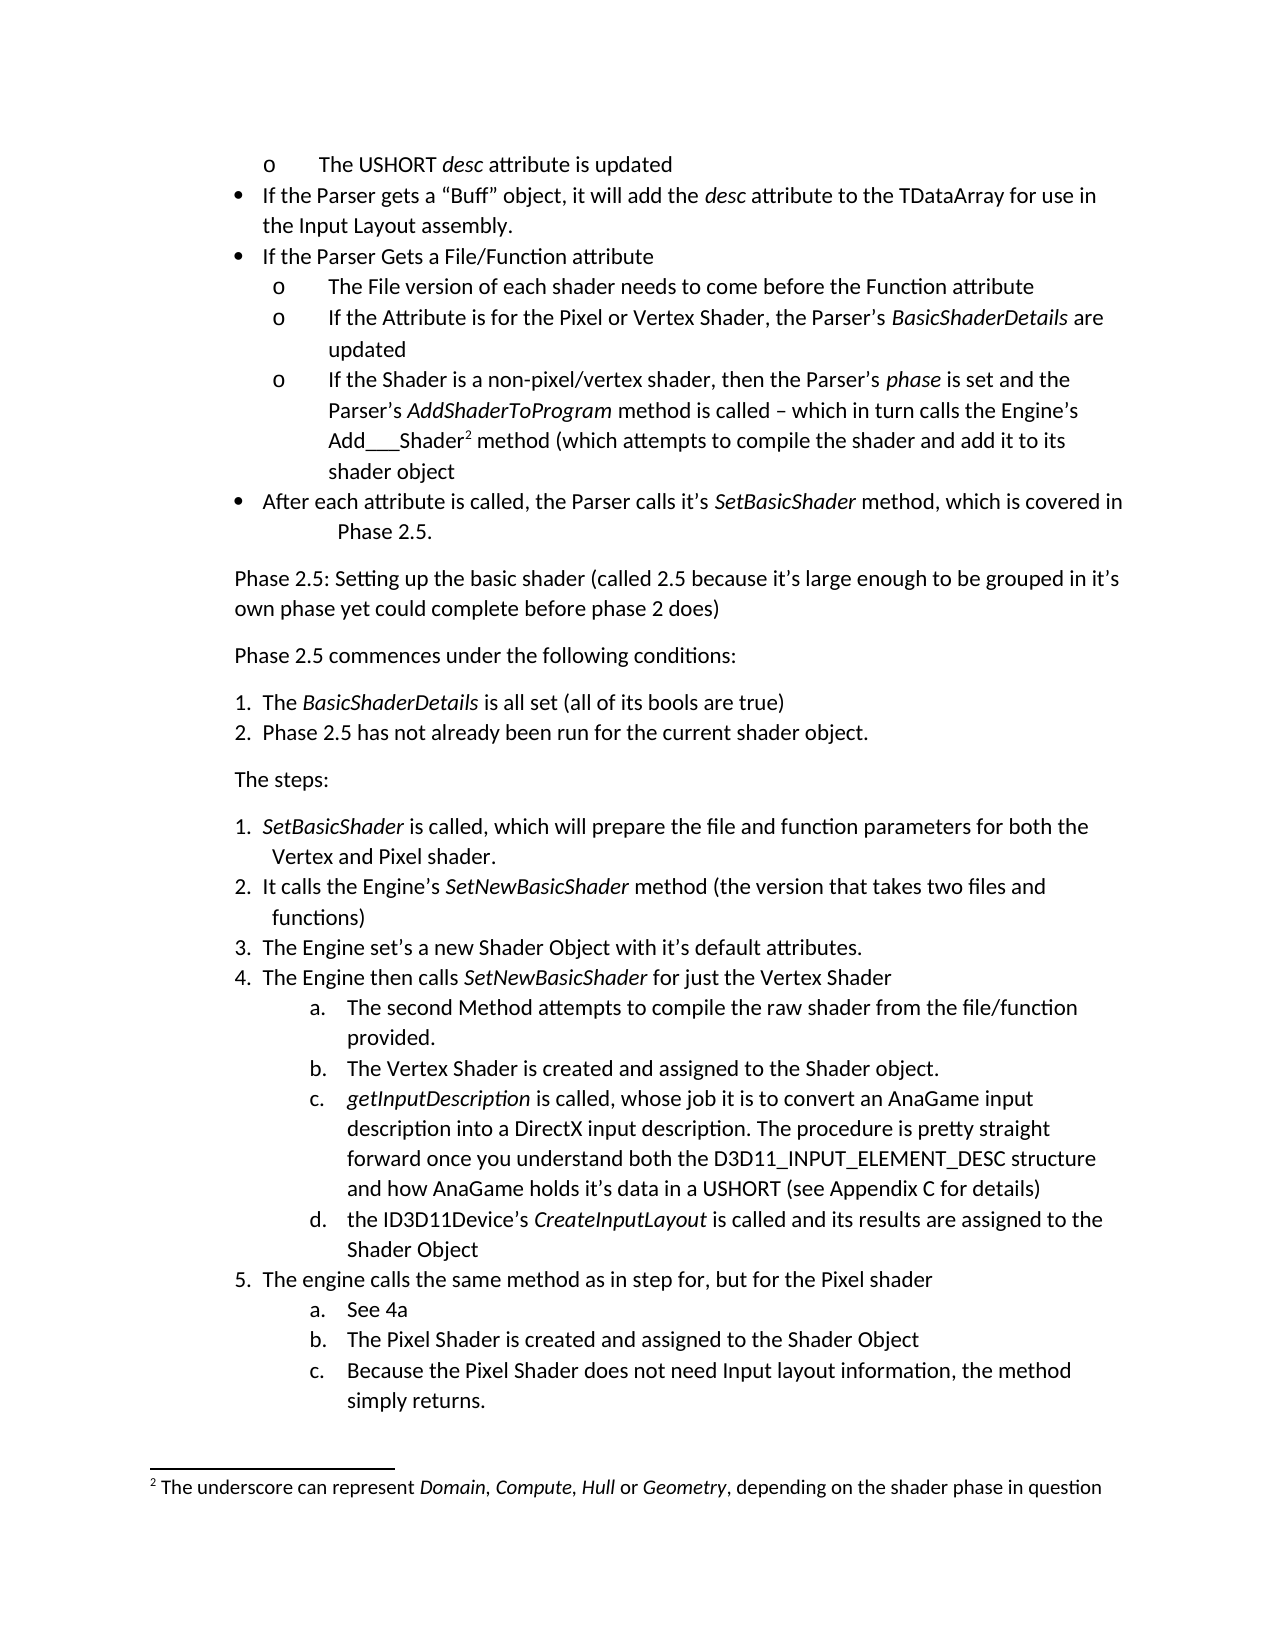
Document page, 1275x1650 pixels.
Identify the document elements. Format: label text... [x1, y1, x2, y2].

list After each attribute is called, the Parser calls it’s SetBasicShader method, which is covered in Phase 2.5. [234, 487, 1125, 545]
list See 4a [309, 1295, 1125, 1323]
list getInputDescription is called, whose job it is to convert an AnaGame input description into a DirectX input description. The procedure is pretty straight forward once you understand both the D3D11_INPUT_ELEMENT_DESC structure and how AnaGame holds it’s data in a USHORT (see Appendix C for details) [309, 1084, 1125, 1203]
list The engine calls the same method as in step for, but for the Pixel shader [234, 1265, 1125, 1293]
text Phase 2.5 commences under the following conditions: [234, 641, 1125, 669]
text The steps: [234, 765, 1125, 793]
list The Engine then calls SetNewBasicShader for just the Vertex Shader [234, 963, 1125, 991]
text Phase 2.5: Setting up the basic shader (called 2.5 because it’s large enough to be grouped in it’s own phase yet could complete before phase 2 does) [234, 564, 1125, 622]
list If the Shader is a non-pixel/vertex shader, then the Parser’s phase is set and the Parser’s AddShaderToProgram method is called – which in turn calls the Engine’s Add___Shader method (which attempts to compile the shader and add it to its shader object [272, 365, 1125, 485]
list It calls the Engine’s SetNewBasicShader method (the version that takes two files and functions) [234, 872, 1125, 931]
list The File version of each shader needs to come before the Function attribute [272, 272, 1125, 301]
list The Pixel Shader is created and assigned to the Shader Object [309, 1326, 1125, 1354]
list The USHORT desc attribute is updated [262, 150, 1125, 179]
list If the Attribute is for the Pixel or Vertex Shader, the Parser’s BasicShaderDetails are updated [272, 303, 1125, 363]
list The BasicShaderDetails is all set (all of its bools are true) [234, 688, 1125, 716]
list The second Method attempts to compile the raw shader from the file/function provided. [309, 993, 1125, 1052]
list Because the Pixel Shader does not need Input layout information, the method simply returns. [309, 1356, 1125, 1414]
list Phase 2.5 has not already been run for the current shader object. [234, 718, 1125, 746]
list If the Parser Gets a File/Function attribute [234, 242, 1125, 270]
list SetBasicShader is called, which will prepare the file and function parameters for both the Vertex and Pixel shader. [234, 812, 1125, 870]
list If the Parser gets a “Buff” object, it will add the desc attribute to the TDataArray for use in the Input Layout assembly. [234, 181, 1125, 240]
list the ID3D11Device’s CreateInputLayout is called and its results are assigned to the Shader Object [309, 1205, 1125, 1263]
list The Vertex Shader is created and assigned to the Shader object. [309, 1054, 1125, 1082]
list The Engine set’s a new Shader Object with it’s default attributes. [234, 933, 1125, 961]
